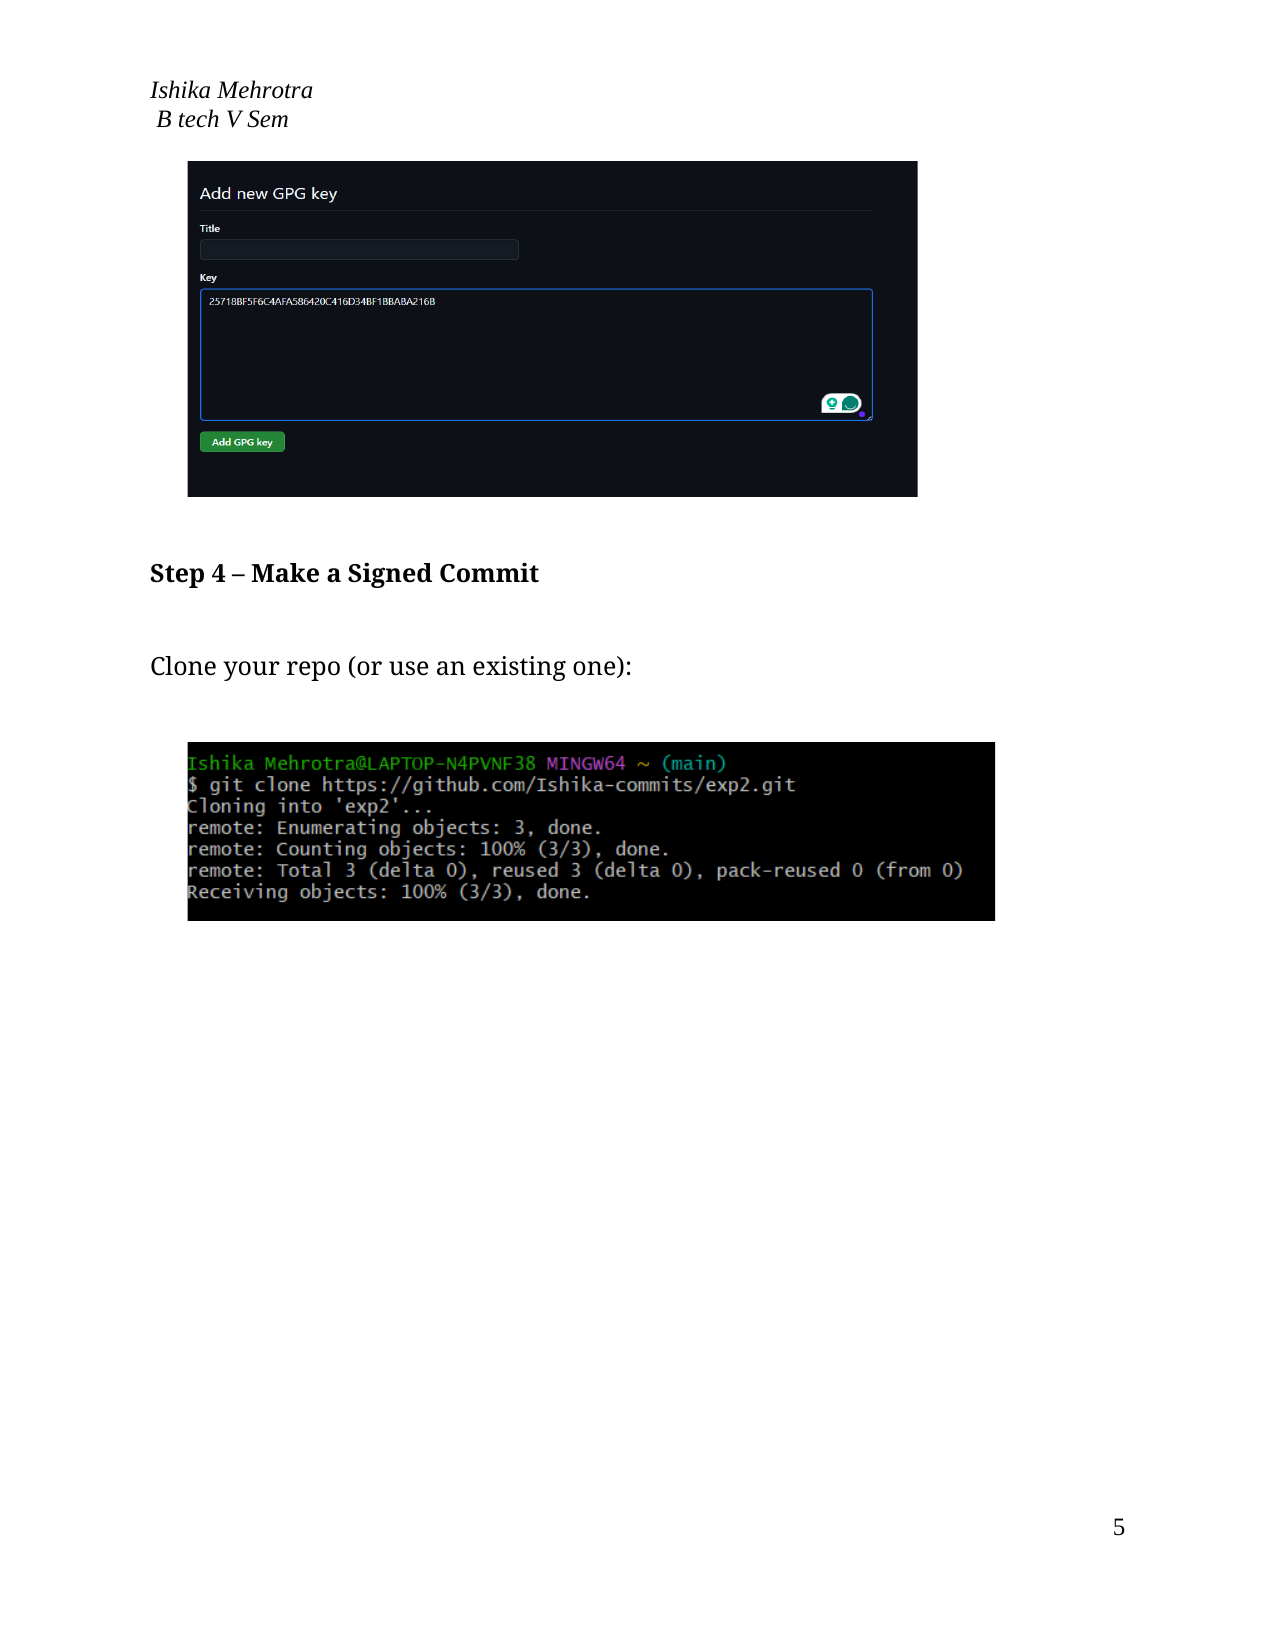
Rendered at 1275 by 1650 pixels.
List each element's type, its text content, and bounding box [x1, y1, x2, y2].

text Step 4 – Make a Signed Commit [150, 556, 1125, 590]
text Clone your repo (or use an existing one): [150, 649, 1125, 683]
picture [187, 742, 996, 921]
picture [187, 161, 918, 497]
